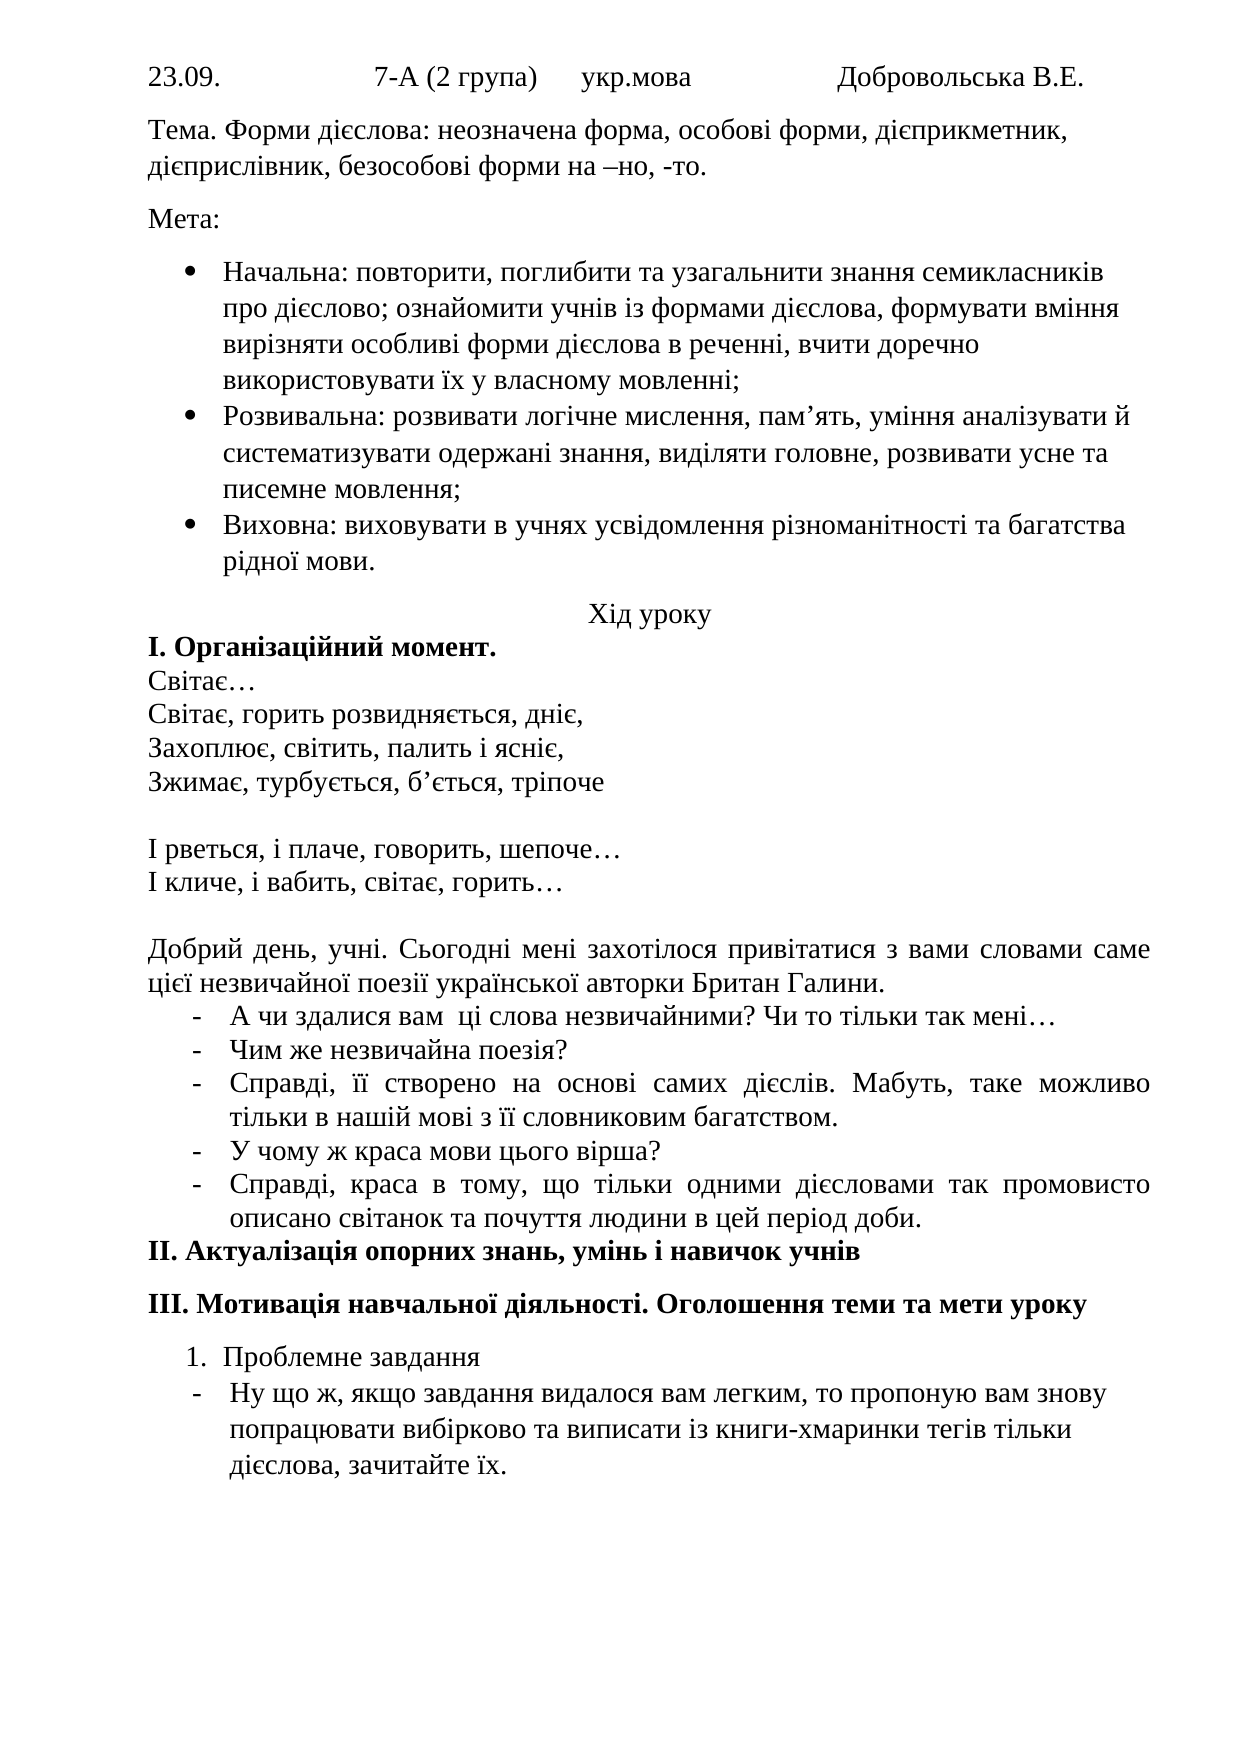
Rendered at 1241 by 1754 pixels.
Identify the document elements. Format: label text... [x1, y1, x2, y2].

list Справді, краса в тому, що тільки одними дієсловами так промовисто описано світанок та почуття людини в цей період доби. [192, 1166, 1152, 1233]
list Чим же незвичайна поезія? [192, 1032, 1152, 1066]
text І. Організаційний момент. [148, 629, 1152, 663]
list Справді, її створено на основі самих дієслів. Мабуть, таке можливо тільки в нашій мові з її словниковим багатством. [192, 1066, 1152, 1133]
text І кличе, і вабить, світає, горить… [148, 864, 1152, 898]
list А чи здалися вам ці слова незвичайними? Чи то тільки так мені… [192, 998, 1152, 1032]
text Світає… [148, 663, 1152, 697]
text 23.09. 7-А (2 група) укр.мова Добровольська В.Е. [148, 59, 1152, 93]
list Начальна: повторити, поглибити та узагальнити знання семикласників про дієслово; ознайомити учнів із формами дієслова, формувати вміння вирізняти особливі форми дієслова в реченні, вчити доречно використовувати їх у власному мовленні; [185, 254, 1152, 396]
text Хід уроку [148, 596, 1152, 629]
list Розвивальна: розвивати логічне мислення, пам’ять, уміння аналізувати й систематизувати одержані знання, виділяти головне, розвивати усне та писемне мовлення; [185, 398, 1152, 504]
text IІ. Актуалізація опорних знань, умінь і навичок учнів [148, 1233, 1152, 1267]
text ІІІ. Мотивація навчальної діяльності. Оголошення теми та мети уроку [148, 1286, 1152, 1320]
text Захоплює, світить, палить і ясніє, [148, 730, 1152, 764]
list У чому ж краса мови цього вірша? [192, 1133, 1152, 1166]
text Добрий день, учні. Сьогодні мені захотілося привітатися з вами словами саме цієї незвичайної поезії української авторки Британ Галини. [148, 931, 1152, 998]
text Зжимає, турбується, б’ється, тріпоче [148, 764, 1152, 797]
text І рветься, і плаче, говорить, шепоче… [148, 831, 1152, 864]
list Ну що ж, якщо завдання видалося вам легким, то пропоную вам знову попрацювати вибірково та виписати із книги-хмаринки тегів тільки дієслова, зачитайте їх. [192, 1375, 1152, 1481]
list Виховна: виховувати в учнях усвідомлення різноманітності та багатства рідної мови. [185, 507, 1152, 577]
text Світає, горить розвидняється, дніє, [148, 697, 1152, 730]
list Проблемне завдання [185, 1339, 1152, 1372]
text Мета: [148, 201, 1152, 234]
text Тема. Форми дієслова: неозначена форма, особові форми, дієприкметник, дієприслівник, безособові форми на –но, -то. [148, 112, 1152, 182]
